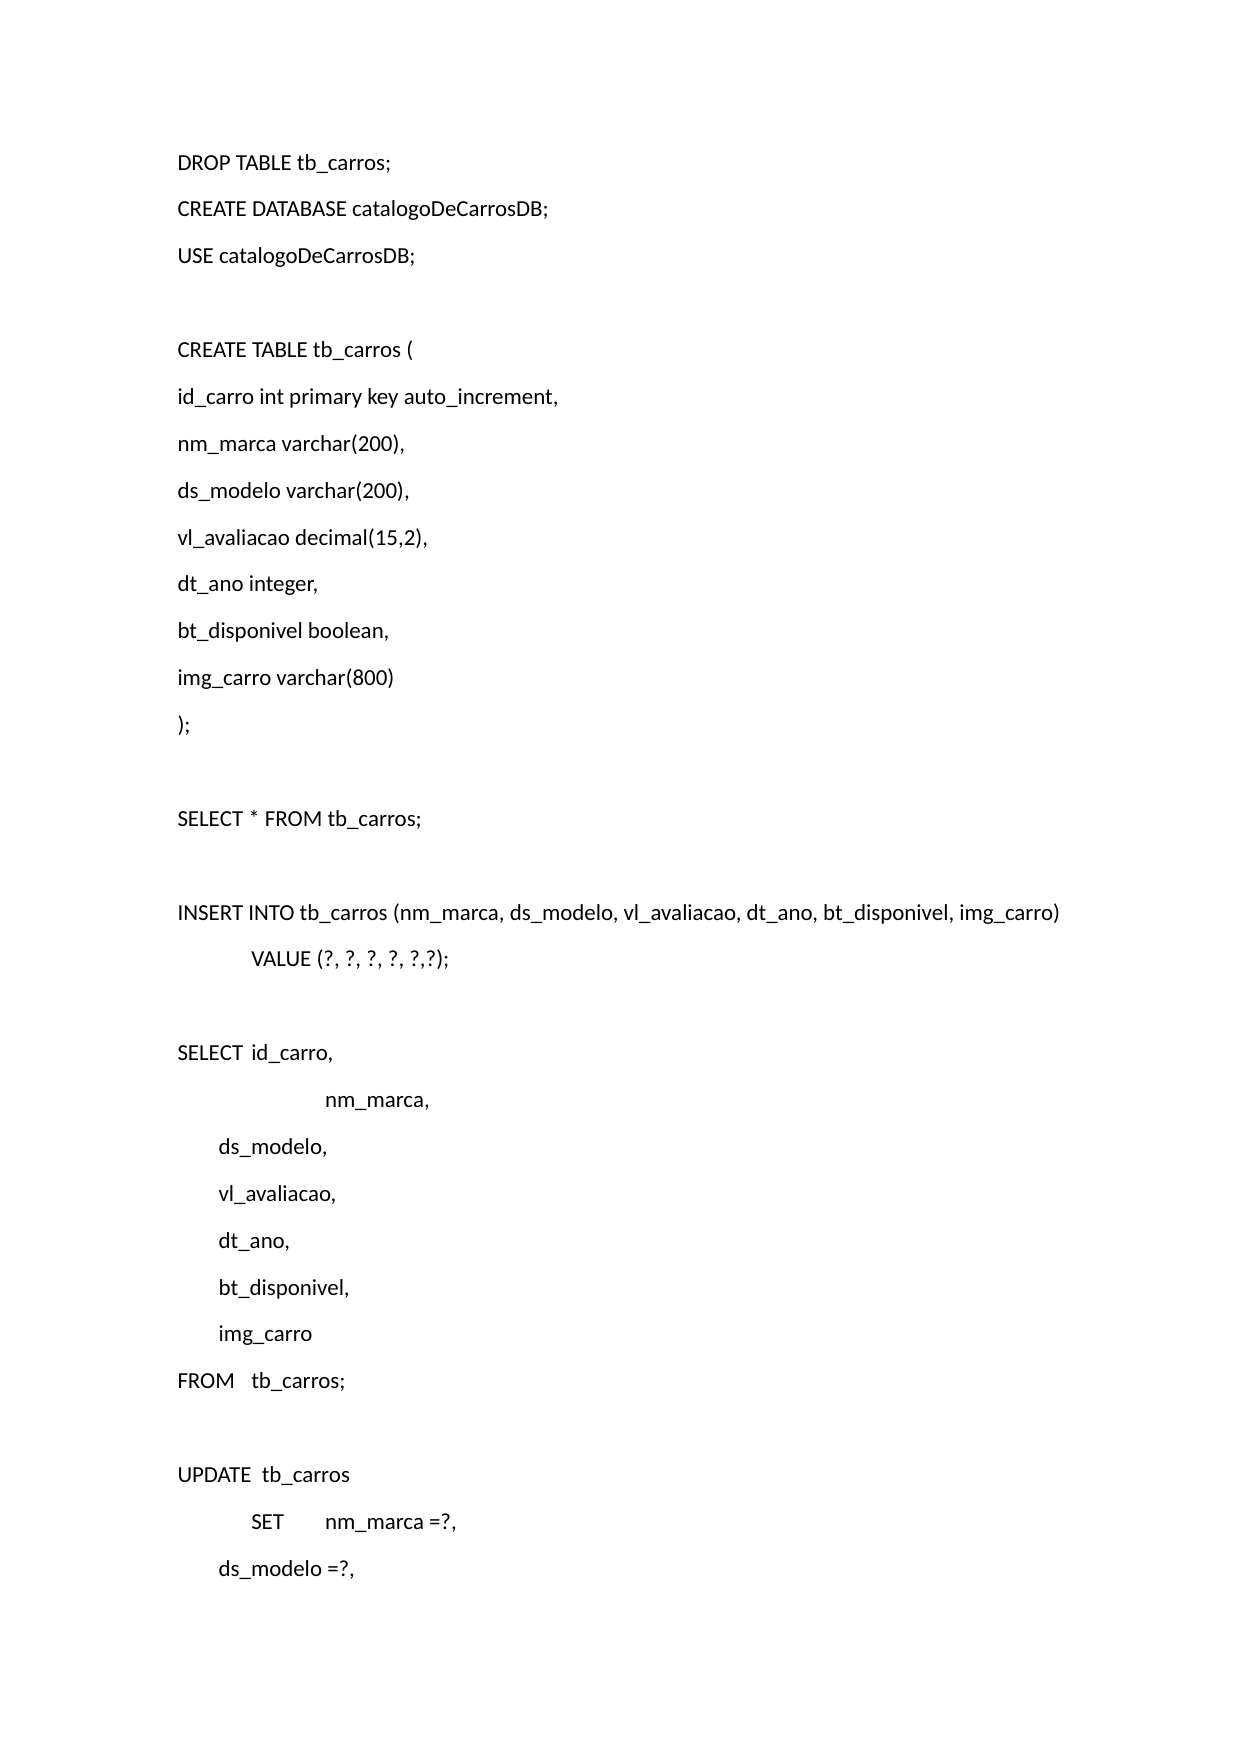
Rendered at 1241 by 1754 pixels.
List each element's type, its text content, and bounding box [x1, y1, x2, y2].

text id_carro int primary key auto_increment, [177, 382, 1063, 410]
text nm_marca, [177, 1085, 1063, 1113]
text vl_avaliacao, [177, 1179, 1063, 1207]
text SELECT * FROM tb_carros; [177, 804, 1063, 832]
text dt_ano integer, [177, 569, 1063, 597]
text dt_ano, [177, 1226, 1063, 1254]
text ds_modelo =?, [177, 1554, 1063, 1582]
text nm_marca varchar(200), [177, 429, 1063, 457]
text CREATE DATABASE catalogoDeCarrosDB; [177, 194, 1063, 222]
text CREATE TABLE tb_carros ( [177, 335, 1063, 363]
text bt_disponivel boolean, [177, 616, 1063, 644]
text ds_modelo varchar(200), [177, 476, 1063, 504]
text ds_modelo, [177, 1132, 1063, 1160]
text USE catalogoDeCarrosDB; [177, 241, 1063, 269]
text img_carro [177, 1319, 1063, 1347]
text img_carro varchar(800) [177, 663, 1063, 691]
text INSERT INTO tb_carros (nm_marca, ds_modelo, vl_avaliacao, dt_ano, bt_disponivel, img_carro) [177, 898, 1063, 926]
text bt_disponivel, [177, 1273, 1063, 1301]
text UPDATE tb_carros [177, 1460, 1063, 1488]
text SET nm_marca =?, [177, 1507, 1063, 1535]
text FROM tb_carros; [177, 1366, 1063, 1394]
text VALUE (?, ?, ?, ?, ?,?); [177, 944, 1063, 972]
text ); [177, 710, 1063, 738]
text DROP TABLE tb_carros; [177, 148, 1063, 176]
text vl_avaliacao decimal(15,2), [177, 523, 1063, 551]
text SELECT id_carro, [177, 1038, 1063, 1066]
